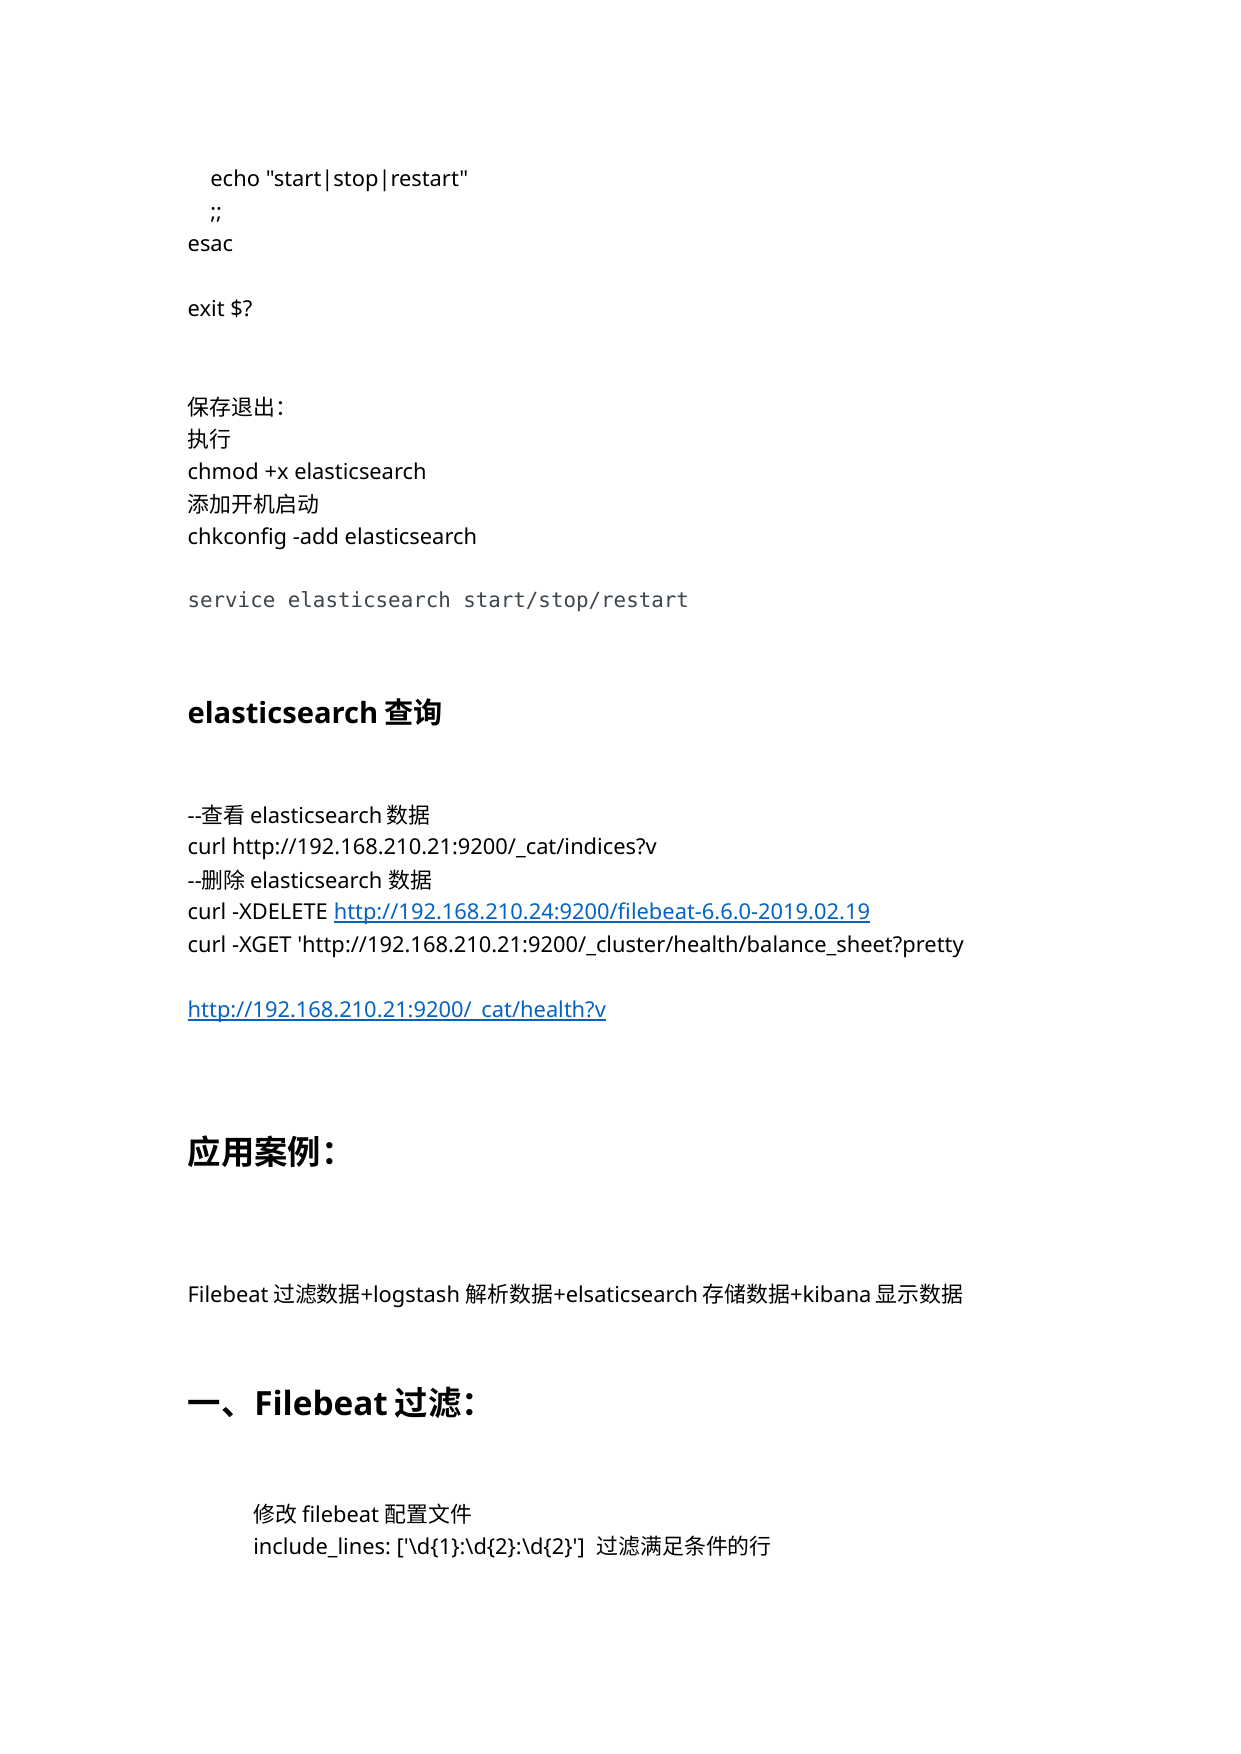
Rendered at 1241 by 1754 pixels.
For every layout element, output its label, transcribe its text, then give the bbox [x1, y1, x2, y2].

text chmod +x elasticsearch [187, 454, 1053, 487]
text 保存退出： [187, 389, 1053, 422]
list include_lines: ['\d{1}:\d{2}:\d{2}'] 过滤满足条件的行 [253, 1529, 1053, 1561]
text curl -XGET 'http://192.168.210.21:9200/_cluster/health/balance_sheet?pretty [187, 927, 1053, 960]
text Filebeat过滤数据+logstash 解析数据+elsaticsearch存储数据+kibana显示数据 [187, 1277, 1053, 1309]
subtitle 一、Filebeat过滤： [187, 1369, 1053, 1434]
text curl -XDELETE http://192.168.210.24:9200/filebeat-6.6.0-2019.02.19 [187, 895, 1053, 927]
subtitle elasticsearch查询 [187, 679, 1053, 744]
text 添加开机启动 [187, 487, 1053, 519]
text http://192.168.210.21:9200/_cat/health?v [187, 992, 1053, 1025]
text --删除elasticsearch 数据 [187, 862, 1053, 895]
text echo "start|stop|restart" [187, 162, 1053, 194]
text chkconfig -add elasticsearch [187, 519, 1053, 552]
subtitle 应用案例： [187, 1117, 1053, 1182]
text --查看elasticsearch数据 [187, 797, 1053, 830]
text esac [187, 227, 1053, 259]
text 执行 [187, 422, 1053, 454]
text ;; [187, 194, 1053, 227]
text service elasticsearch start/stop/restart [187, 584, 1053, 617]
text exit $? [187, 292, 1053, 324]
list 修改 filebeat 配置文件 [253, 1496, 1053, 1529]
text curl http://192.168.210.21:9200/_cat/indices?v [187, 830, 1053, 862]
